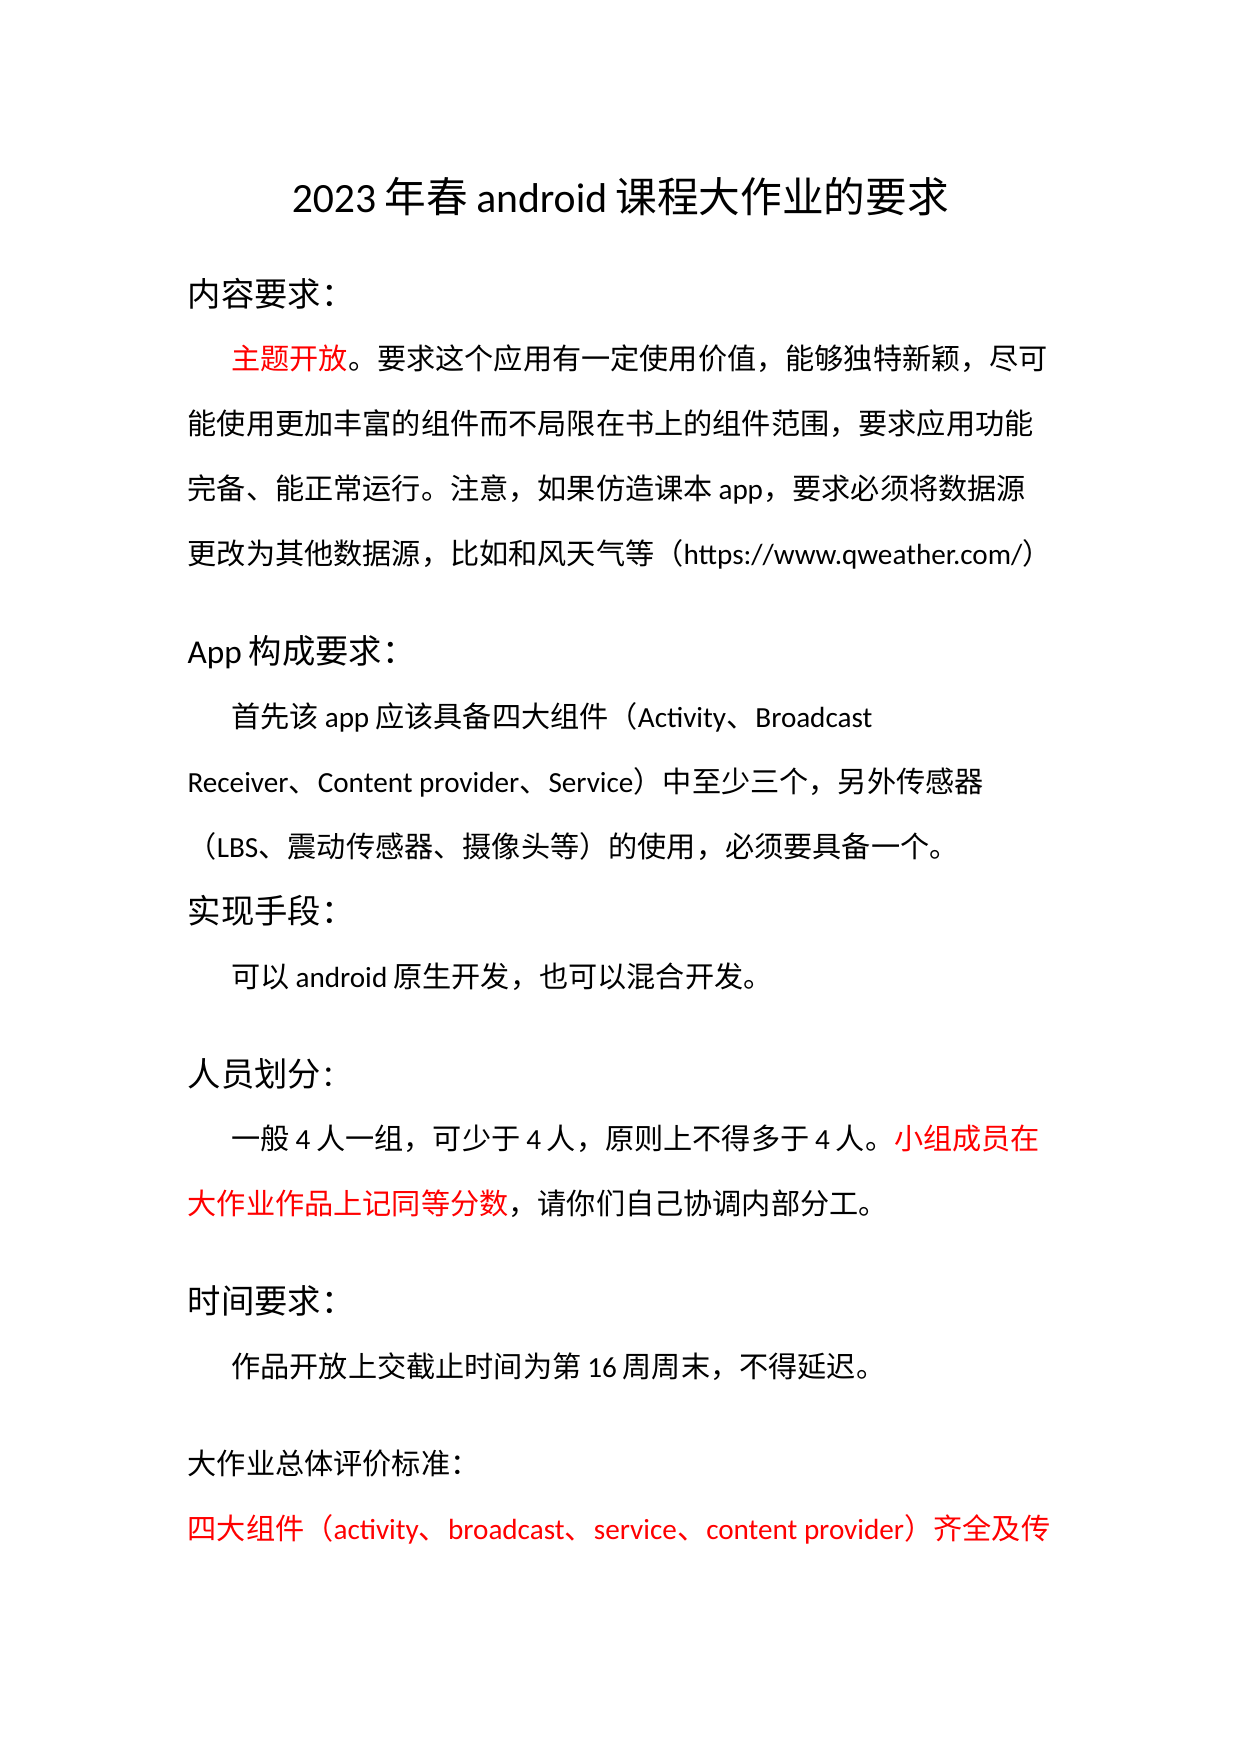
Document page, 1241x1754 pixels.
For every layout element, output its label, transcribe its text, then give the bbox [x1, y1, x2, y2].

text 内容要求： [187, 259, 1053, 324]
text 可以android原生开发，也可以混合开发。 [187, 942, 1053, 1007]
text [187, 1494, 1053, 1559]
text 一般4人一组，可少于4人，原则上不得多于4人。小组成员在大作业作品上记同等分数，请你们自己协调内部分工。 [187, 1104, 1053, 1234]
text 实现手段： [187, 877, 1053, 942]
text 大作业总体评价标准： [187, 1429, 1053, 1494]
text 主题开放。要求这个应用有一定使用价值，能够独特新颖，尽可能使用更加丰富的组件而不局限在书上的组件范围，要求应用功能完备、能正常运行。注意，如果仿造课本app，要求必须将数据源更改为其他数据源，比如和风天气等（https://www.qweather.com/） [187, 324, 1053, 584]
text 2023年春android课程大作业的要求 [187, 162, 1053, 227]
text 作品开放上交截止时间为第16周周末，不得延迟。 [187, 1332, 1053, 1397]
text App构成要求： [187, 617, 1053, 682]
text 时间要求： [187, 1267, 1053, 1332]
text 首先该app应该具备四大组件（Activity、Broadcast Receiver、Content provider、Service）中至少三个，另外传感器（LBS、震动传感器、摄像头等）的使用，必须要具备一个。 [187, 682, 1053, 877]
text 人员划分： [187, 1039, 1053, 1104]
